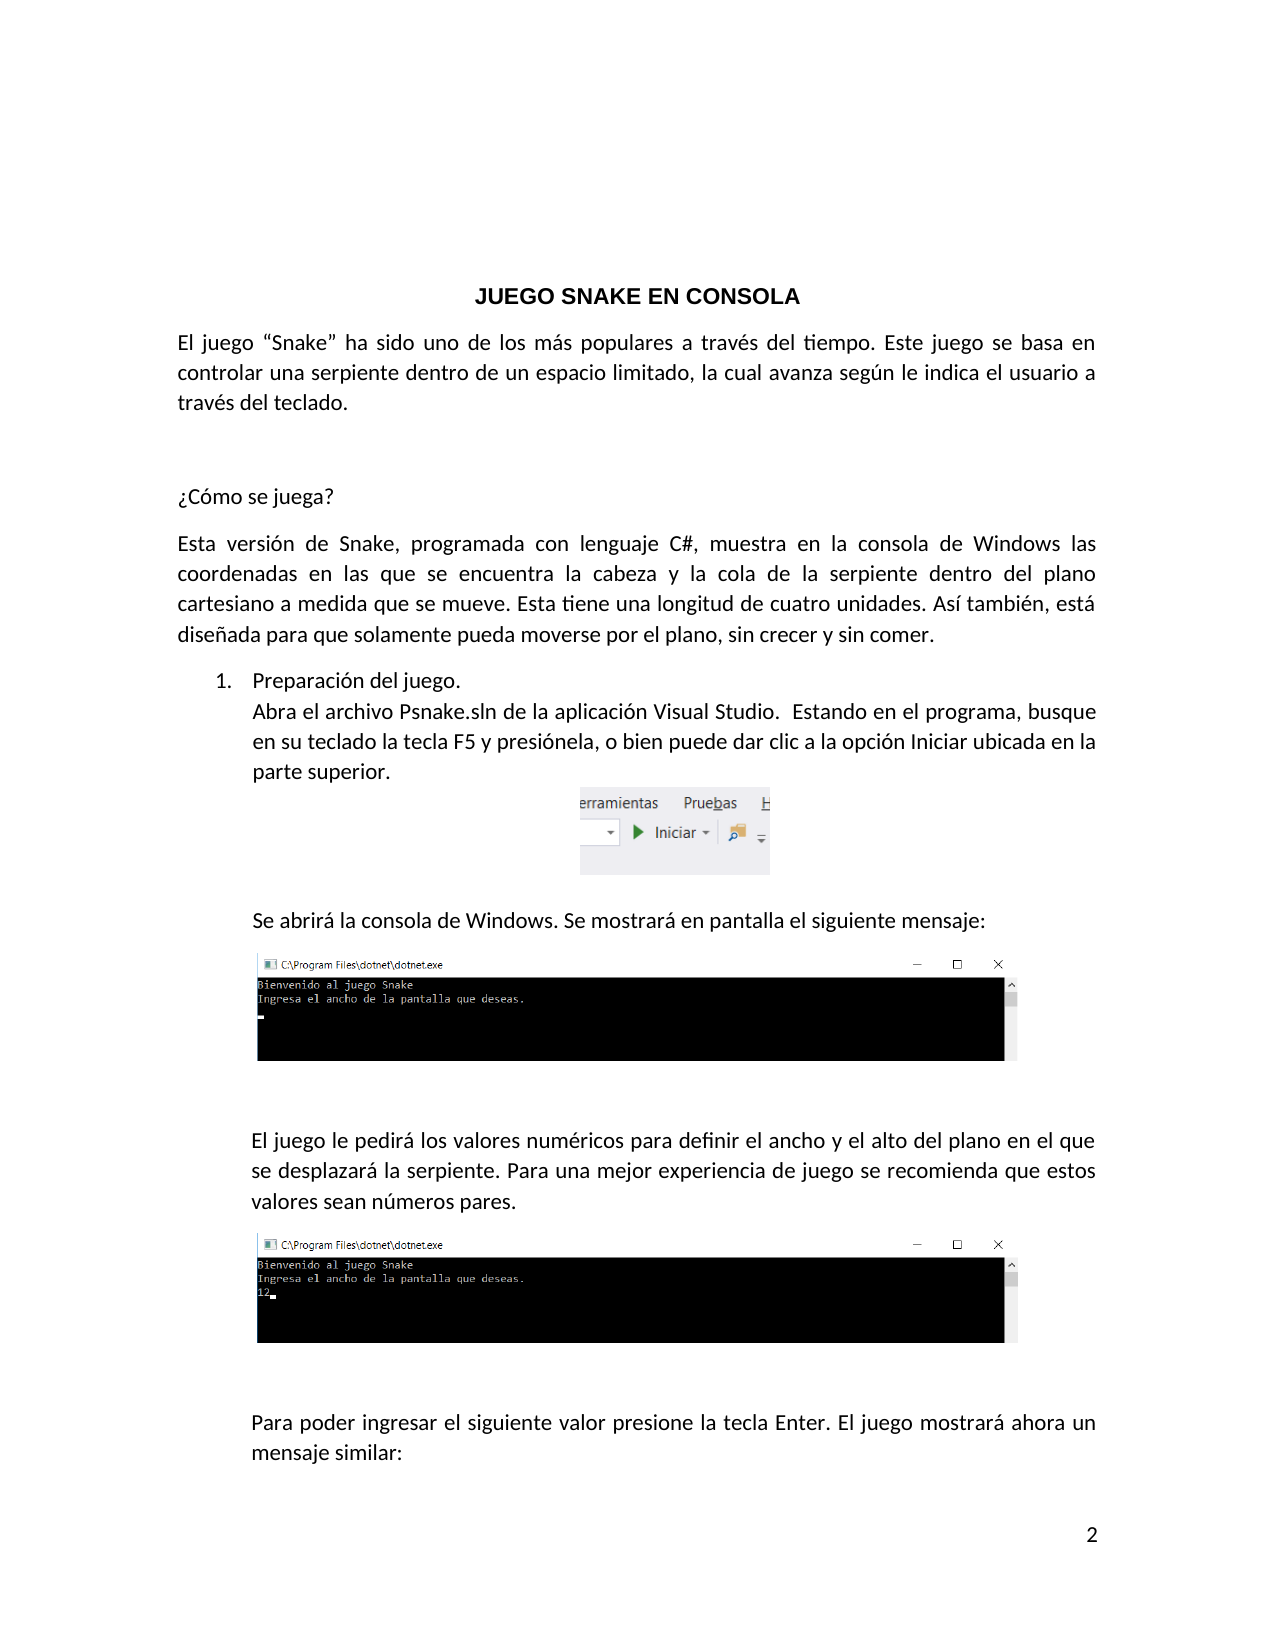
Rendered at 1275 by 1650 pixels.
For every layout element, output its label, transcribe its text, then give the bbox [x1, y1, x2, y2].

list Preparación del juego. [215, 667, 1098, 694]
list Abra el archivo Psnake.sln de la aplicación Visual Studio. Estando en el programa, busque en su teclado la tecla F5 y presiónela, o bien puede dar clic a la opción Iniciar ubicada en la parte superior. [252, 697, 1098, 785]
text Para poder ingresar el siguiente valor presione la tecla Enter. El juego mostrará ahora un mensaje similar: [251, 1408, 1098, 1466]
text JUEGO SNAKE EN CONSOLA [177, 283, 1098, 309]
text Esta versión de Snake, programada con lenguaje C#, muestra en la consola de Windows las coordenadas en las que se encuentra la cabeza y la cola de la serpiente dentro del plano cartesiano a medida que se mueve. Esta tiene una longitud de cuatro unidades. Así también, está diseñada para que solamente pueda moverse por el plano, sin crecer y sin comer. [177, 529, 1098, 648]
picture [257, 953, 1018, 1061]
picture [257, 1233, 1018, 1343]
text El juego le pedirá los valores numéricos para definir el ancho y el alto del plano en el que se desplazará la serpiente. Para una mejor experiencia de juego se recomienda que estos valores sean números pares. [251, 1126, 1098, 1215]
text El juego “Snake” ha sido uno de los más populares a través del tiempo. Este juego se basa en controlar una serpiente dentro de un espacio limitado, la cual avanza según le indica el usuario a través del teclado. [177, 328, 1098, 416]
list Se abrirá la consola de Windows. Se mostrará en pantalla el siguiente mensaje: [252, 907, 1098, 934]
text ¿Cómo se juega? [177, 482, 1098, 510]
picture [580, 787, 770, 875]
